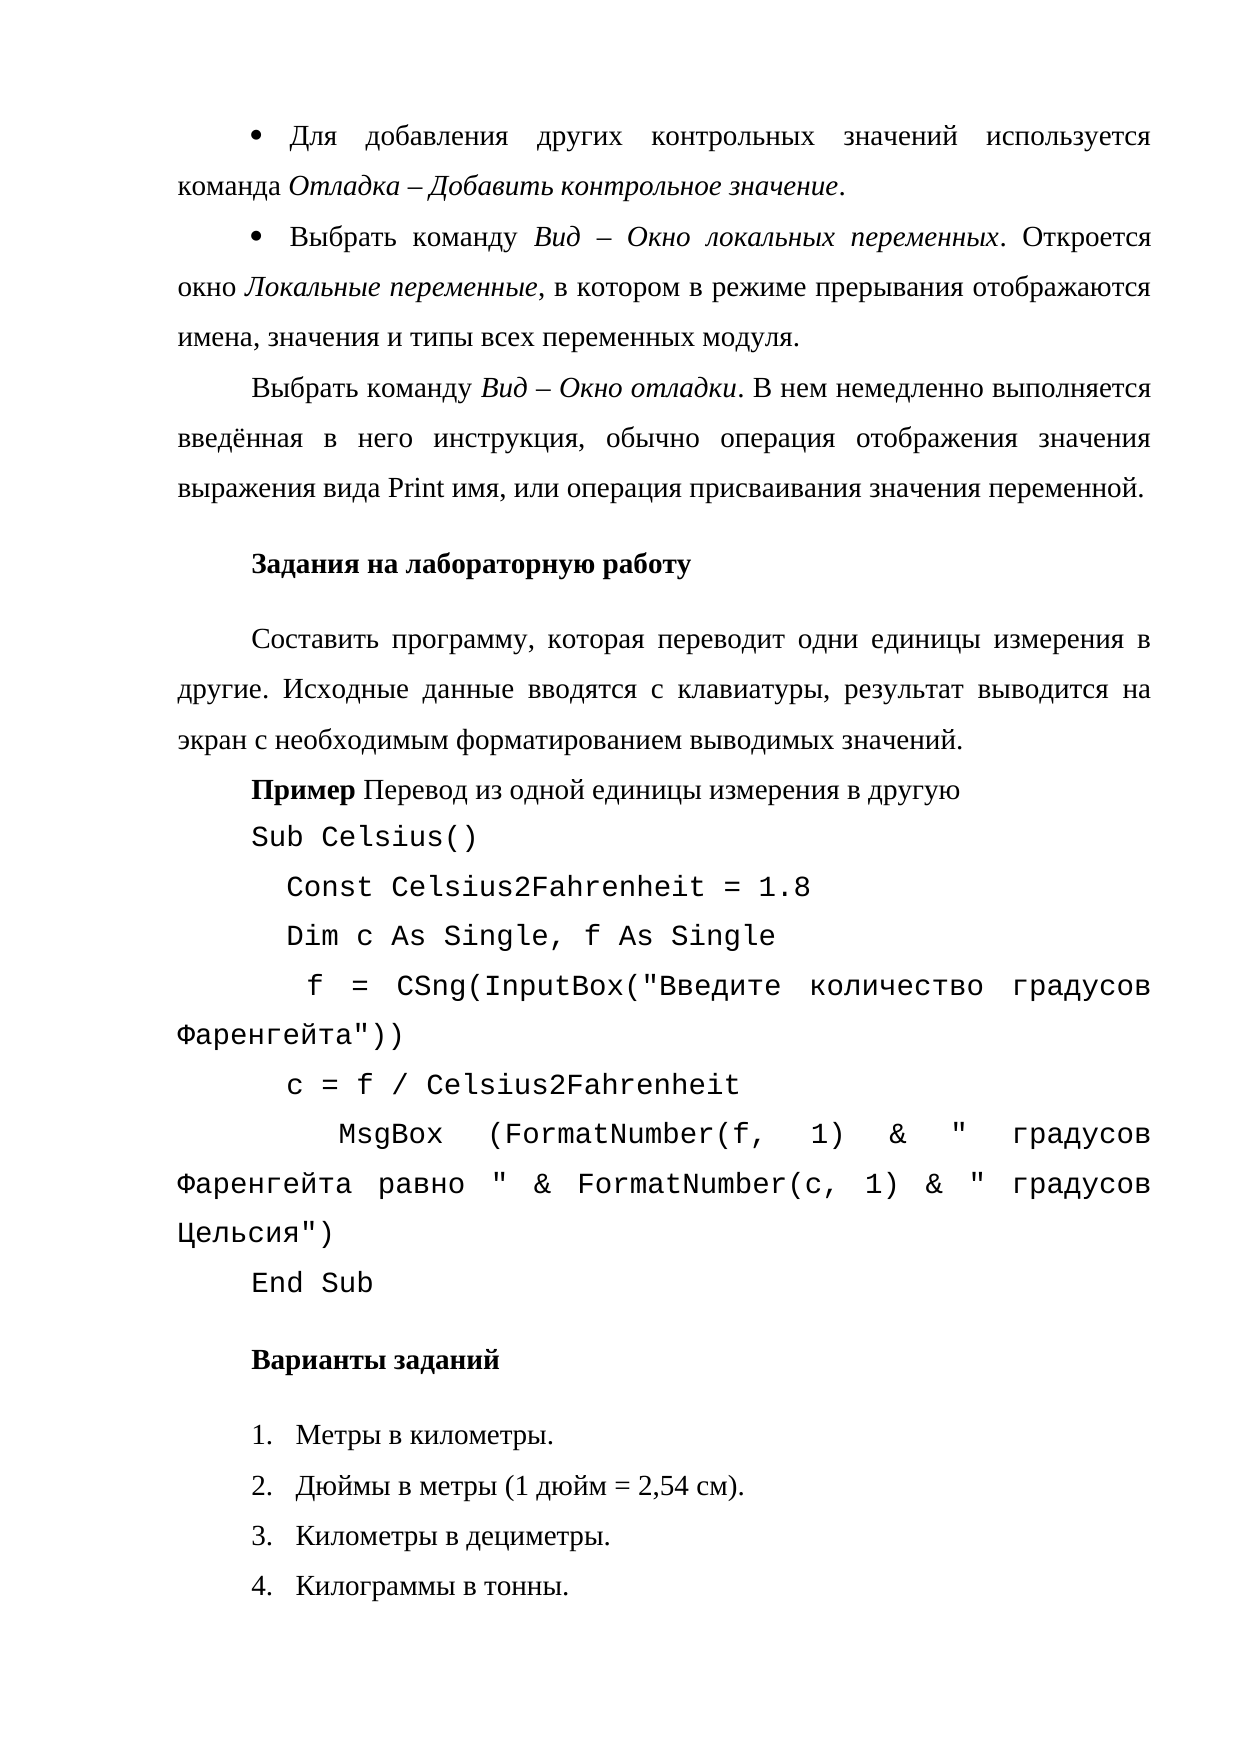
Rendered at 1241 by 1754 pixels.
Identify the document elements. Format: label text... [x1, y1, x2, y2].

subtitle Задания на лабораторную работу [251, 546, 1152, 579]
text f = CSng(InputBox("Введите количество градусов Фаренгейта")) [177, 971, 1152, 1053]
subtitle Варианты заданий [251, 1342, 1152, 1376]
list Килограммы в тонны. [177, 1568, 1152, 1602]
text End Sub [177, 1268, 1152, 1301]
text Выбрать команду Вид – Окно отладки. В нем немедленно выполняется введённая в него инструкция, обычно операция отображения значения выражения вида Print имя, или операция присваивания значения переменной. [177, 370, 1152, 504]
text Пример Перевод из одной единицы измерения в другую [177, 772, 1152, 806]
text Const Celsius2Fahrenheit = 1.8 [177, 872, 1152, 905]
list Дюймы в метры (1 дюйм = 2,54 см). [177, 1468, 1152, 1501]
text Составить программу, которая переводит одни единицы измерения в другие. Исходные данные вводятся с клавиатуры, результат выводится на экран с необходимым форматированием выводимых значений. [177, 621, 1152, 755]
text Dim c As Single, f As Single [177, 921, 1152, 954]
list Для добавления других контрольных значений используется команда Отладка – Добавить контрольное значение. [177, 118, 1152, 202]
text Sub Celsius() [177, 822, 1152, 855]
list Километры в дециметры. [177, 1518, 1152, 1552]
list Метры в километры. [177, 1417, 1152, 1451]
text c = f / Celsius2Fahrenheit [177, 1070, 1152, 1103]
text MsgBox (FormatNumber(f, 1) & " градусов Фаренгейта равно " & FormatNumber(c, 1) & " градусов Цельсия") [177, 1119, 1152, 1251]
list Выбрать команду Вид – Окно локальных переменных. Откроется окно Локальные переменные, в котором в режиме прерывания отображаются имена, значения и типы всех переменных модуля. [177, 219, 1152, 353]
